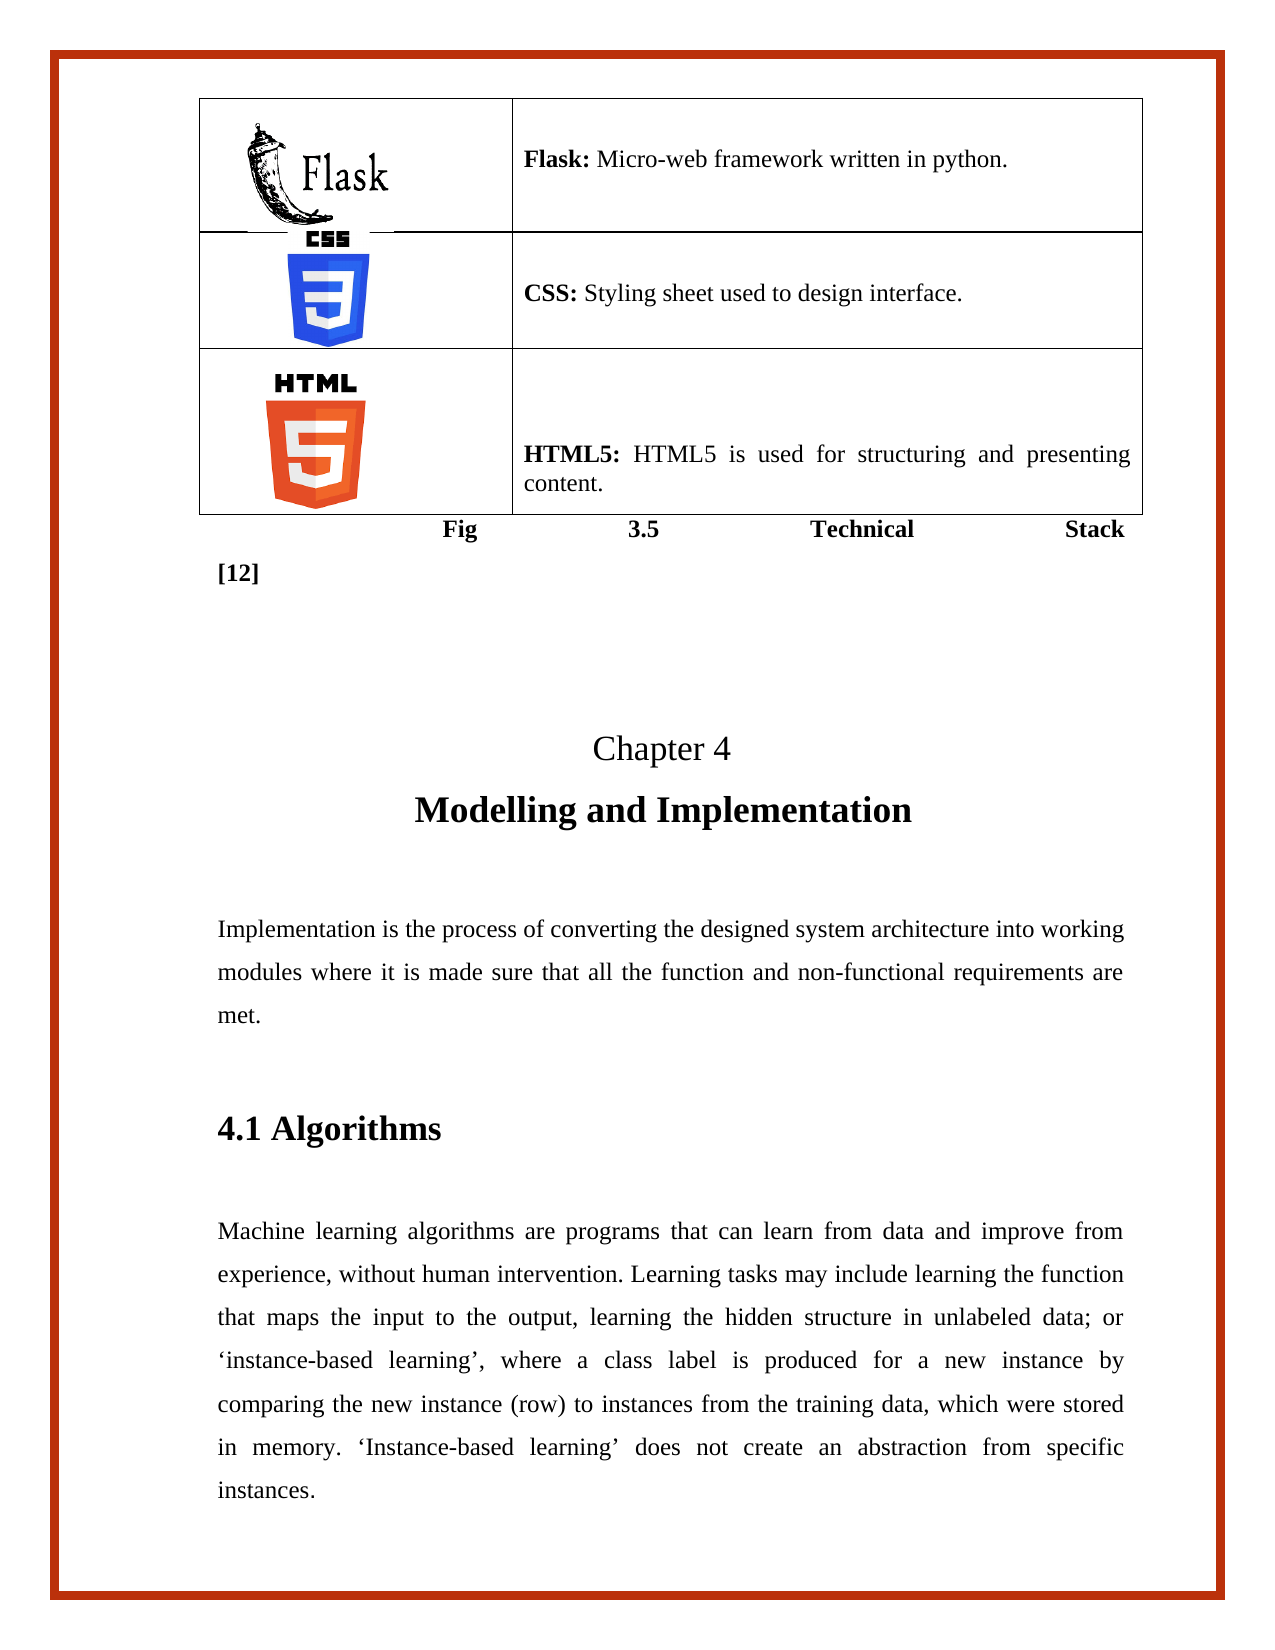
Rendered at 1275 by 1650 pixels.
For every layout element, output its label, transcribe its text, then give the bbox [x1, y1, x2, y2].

table_cell [200, 99, 512, 231]
table_cell [200, 349, 512, 513]
table_cell HTML5: HTML5 is used for structuring and presenting content. [513, 349, 1142, 513]
table_cell CSS: Styling sheet used to design interface. [513, 233, 1142, 347]
text 4.1 Algorithms [217, 1108, 1125, 1148]
picture [245, 374, 386, 509]
text Fig 3.5 Technical Stack [12] [217, 515, 1125, 586]
text Implementation is the process of converting the designed system architecture into working modules where it is made sure that all the function and non-functional requirements are met. [217, 914, 1125, 1029]
table_cell [200, 233, 287, 347]
text Machine learning algorithms are programs that can learn from data and improve from experience, without human intervention. Learning tasks may include learning the function that maps the input to the output, learning the hidden structure in unlabeled data; or ‘instance-based learning’, where a class label is produced for a new instance by comparing the new instance (row) to instances from the training data, which were stored in memory. ‘Instance-based learning’ does not create an abstraction from specific instances. [217, 1315, 1125, 1504]
text Machine learning algorithms are programs that can learn from data and improve from experience, without human intervention. Learning tasks may include learning the function that maps the input to the output, learning the hidden structure in unlabeled data; or ‘instance-based learning’, where a class label is produced for a new instance by comparing the new instance (row) to instances from the training data, which were stored in memory. ‘Instance-based learning’ does not create an abstraction from specific instances. [217, 1216, 1125, 1314]
picture [247, 123, 394, 347]
table_cell [370, 233, 512, 347]
text Chapter 4 [517, 727, 1125, 768]
table_cell Flask: Micro-web framework written in python. [513, 99, 1142, 231]
text Modelling and Implementation [217, 787, 1125, 831]
